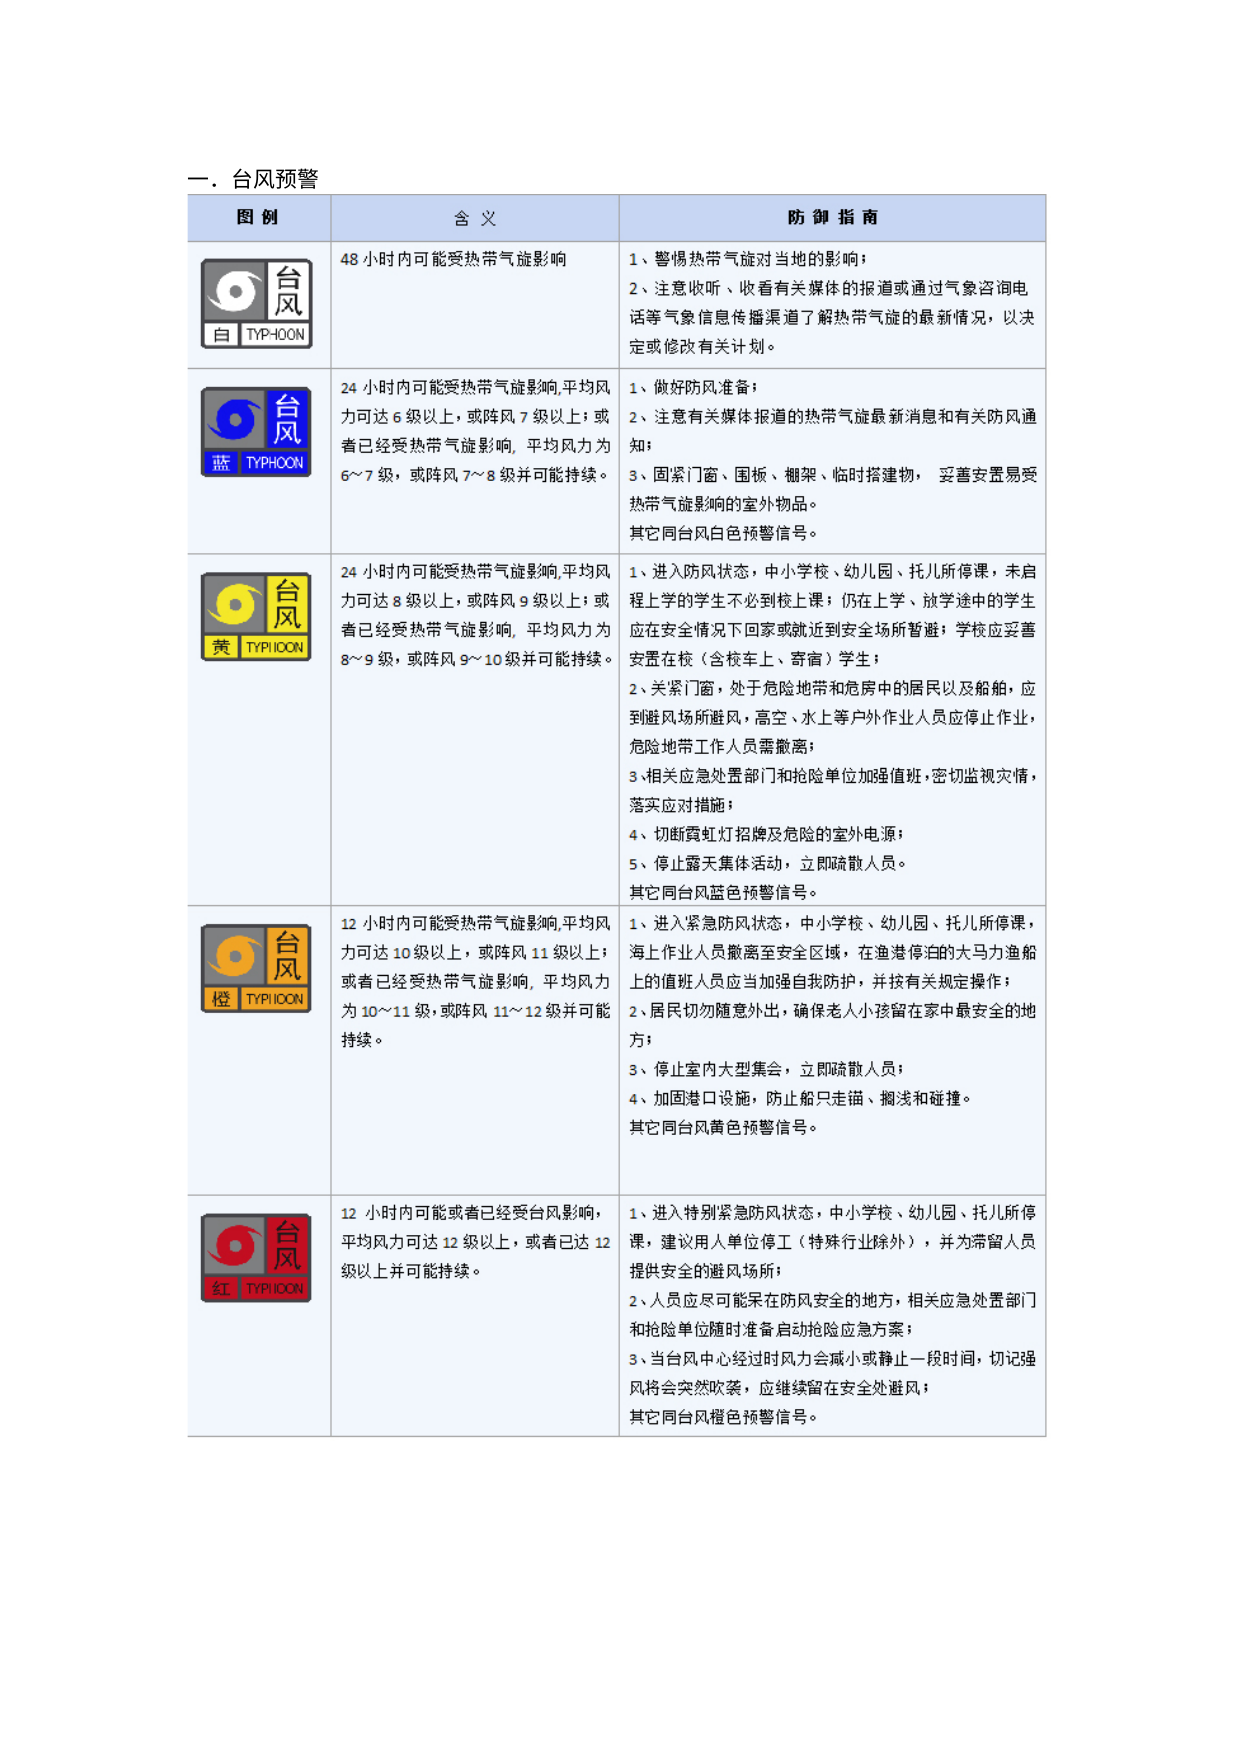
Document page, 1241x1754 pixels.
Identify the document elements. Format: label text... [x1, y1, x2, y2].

text 一．台风预警 [187, 162, 1053, 194]
picture [187, 194, 1053, 1441]
